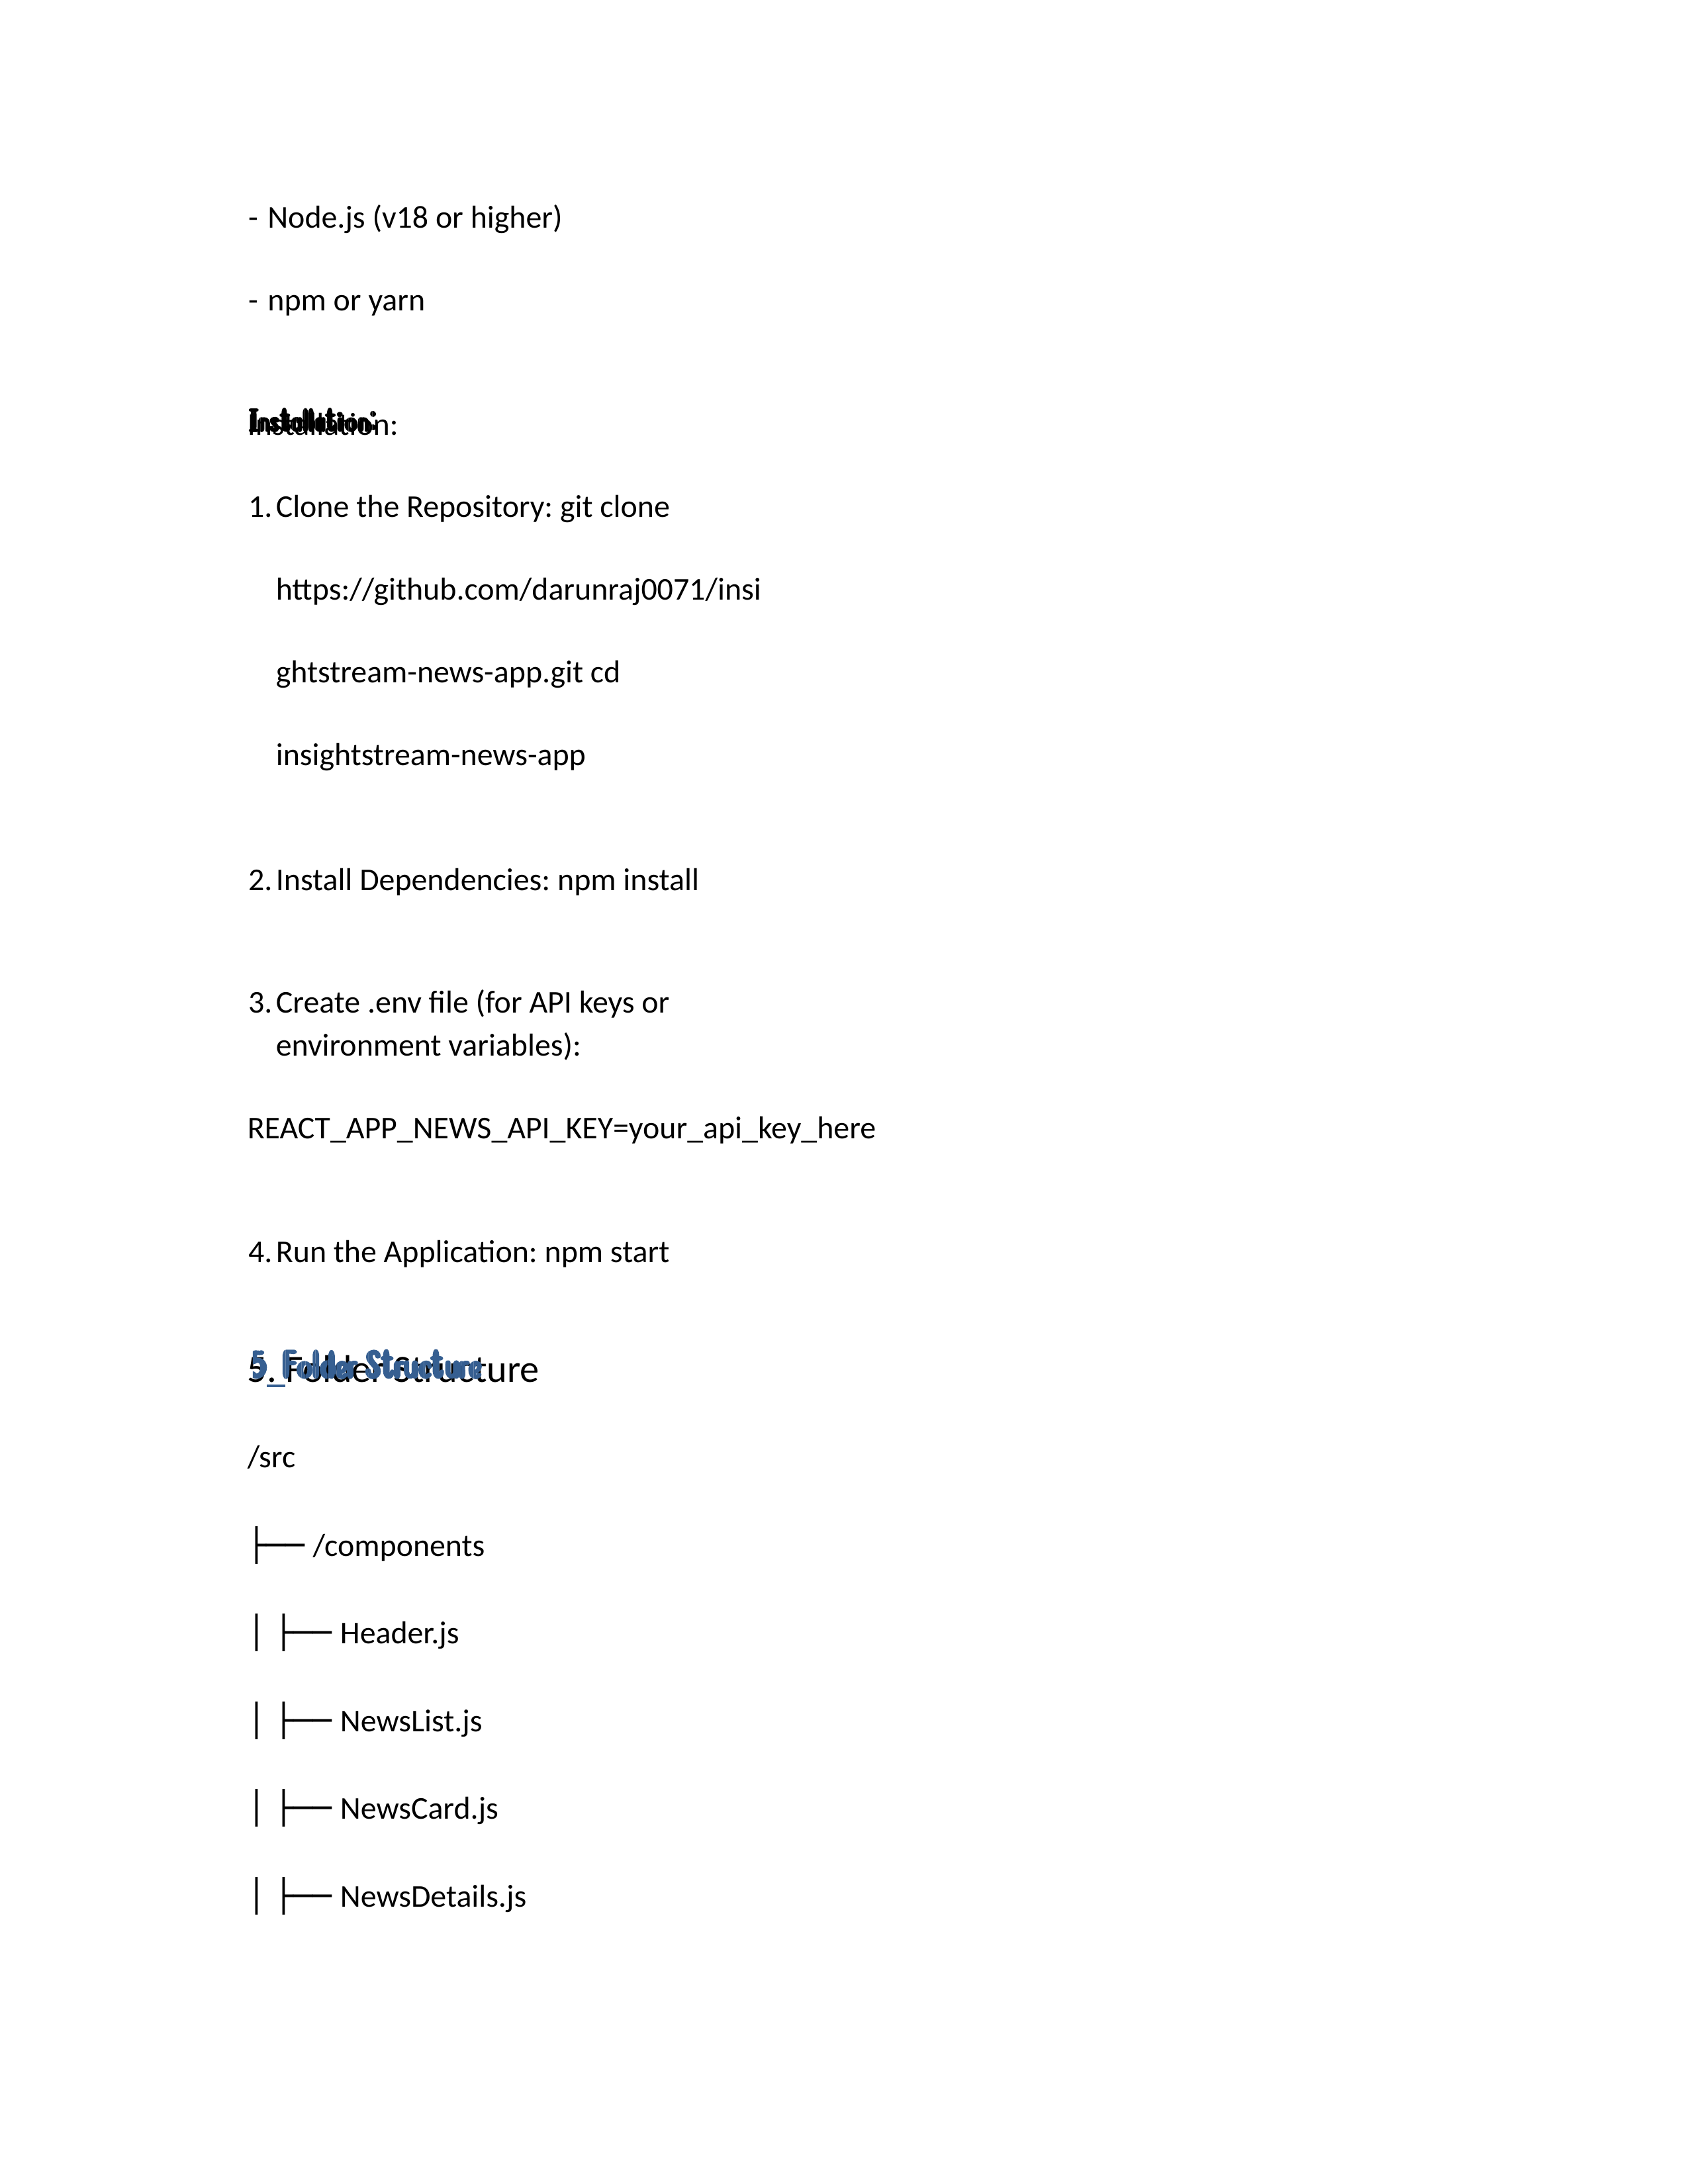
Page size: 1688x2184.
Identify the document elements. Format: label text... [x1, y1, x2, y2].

list Create .env file (for API keys or environment variables): [248, 982, 766, 1064]
list Install Dependencies: npm install [248, 860, 766, 898]
text /src [247, 1437, 1425, 1475]
text │ ├── NewsCard.js [247, 1785, 1425, 1829]
text REACT_APP_NEWS_API_KEY=your_api_key_here [247, 1107, 1425, 1146]
text │ ├── NewsDetails.js [247, 1873, 1425, 1916]
subtitle 5. Folder Structure [247, 1345, 618, 1392]
list Run the Application: npm start [248, 1232, 766, 1270]
text Installation: [247, 404, 1425, 443]
text ├── /components [247, 1522, 1425, 1565]
text │ ├── Header.js [247, 1610, 1425, 1653]
list npm or yarn [248, 280, 1425, 319]
text │ ├── NewsList.js [247, 1698, 1425, 1741]
list Clone the Repository: git clone https://github.com/darunraj0071/insightstream-news-app.git cd insightstream-news-app [248, 486, 766, 773]
list Node.js (v18 or higher) [248, 197, 1425, 236]
